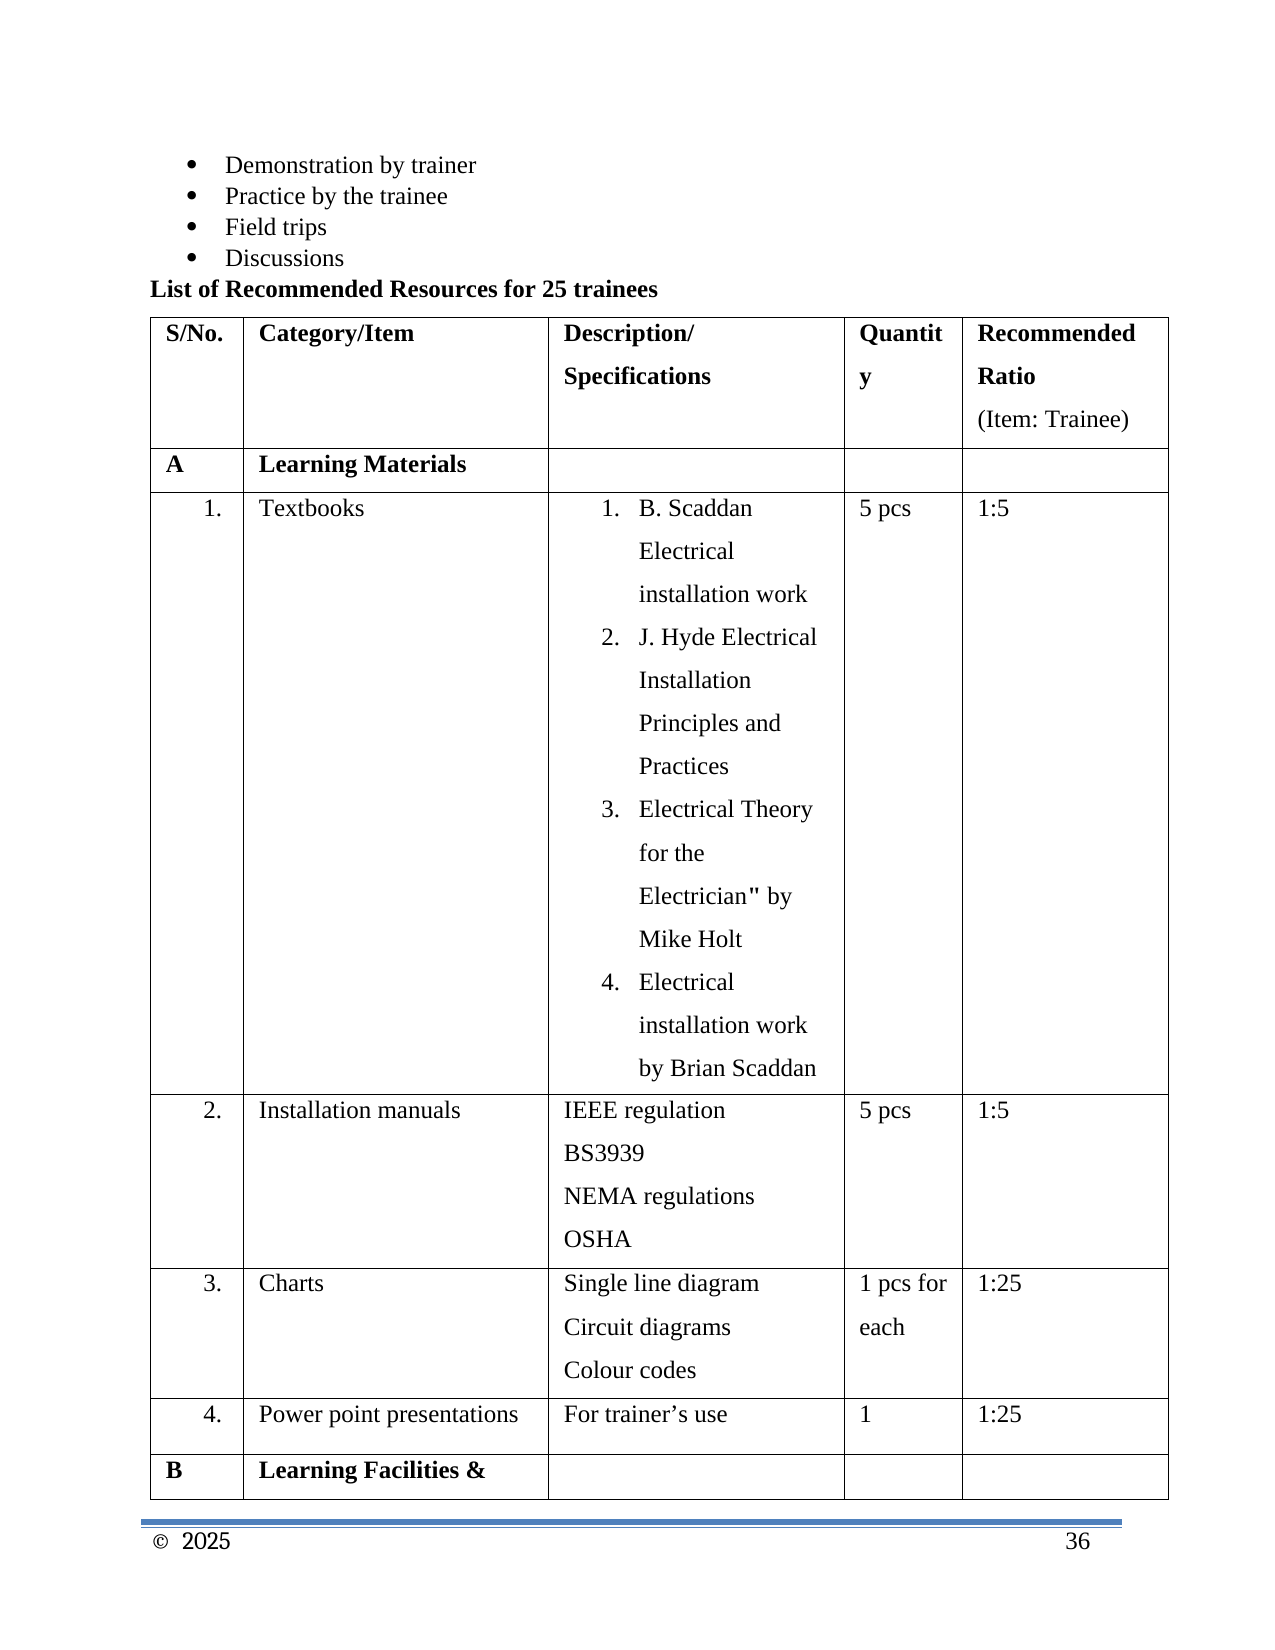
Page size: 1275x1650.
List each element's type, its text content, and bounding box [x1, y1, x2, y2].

table_cell B. Scaddan Electrical installation work J. Hyde Electrical Installation Principles and Practices Electrical Theory for the Electrician" by Mike Holt Electrical installation work by Brian Scaddan [549, 493, 844, 1094]
table_header Recommended Ratio (Item: Trainee) [963, 318, 1168, 448]
table_cell 1 [845, 1399, 962, 1454]
table_cell 5 pcs [845, 493, 962, 1094]
table_header Quantity [845, 318, 962, 448]
table_cell A [151, 449, 243, 492]
table_cell Charts [244, 1269, 548, 1398]
table_cell 1:25 [963, 1269, 1168, 1398]
table_cell Learning Materials [244, 449, 548, 492]
table_cell 5 pcs [845, 1095, 962, 1267]
table_header Category/Item [244, 318, 548, 448]
table_cell 1 pcs for each [845, 1269, 962, 1398]
table_cell Single line diagram Circuit diagrams Colour codes [549, 1269, 844, 1398]
table_cell Installation manuals [244, 1095, 548, 1267]
table_header Description/ Specifications [549, 318, 844, 448]
table_cell [845, 449, 962, 492]
list Demonstration by trainer [187, 150, 1125, 179]
table_cell 1:5 [963, 1095, 1168, 1267]
table_cell [963, 1455, 1168, 1498]
table_cell [845, 1455, 962, 1498]
list Practice by the trainee [187, 181, 1125, 210]
table_cell IEEE regulation BS3939 NEMA regulations OSHA [549, 1095, 844, 1267]
table_cell [963, 449, 1168, 492]
table_cell [151, 493, 243, 1094]
list Discussions [187, 243, 1125, 272]
table_header S/No. [151, 318, 243, 448]
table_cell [244, 1455, 548, 1498]
table_cell Power point presentations [244, 1399, 548, 1454]
table_cell [151, 1269, 243, 1398]
table_cell 1:25 [963, 1399, 1168, 1454]
table_cell [151, 1095, 243, 1267]
list Field trips [187, 212, 1125, 241]
table_cell 1:5 [963, 493, 1168, 1094]
text List of Recommended Resources for 25 trainees [150, 274, 1125, 303]
table_cell B [151, 1455, 243, 1498]
table_cell For trainer’s use [549, 1399, 844, 1454]
table_cell [549, 1455, 844, 1498]
table_cell [151, 1399, 243, 1454]
table_cell [549, 449, 844, 492]
table_cell Textbooks [244, 493, 548, 1094]
